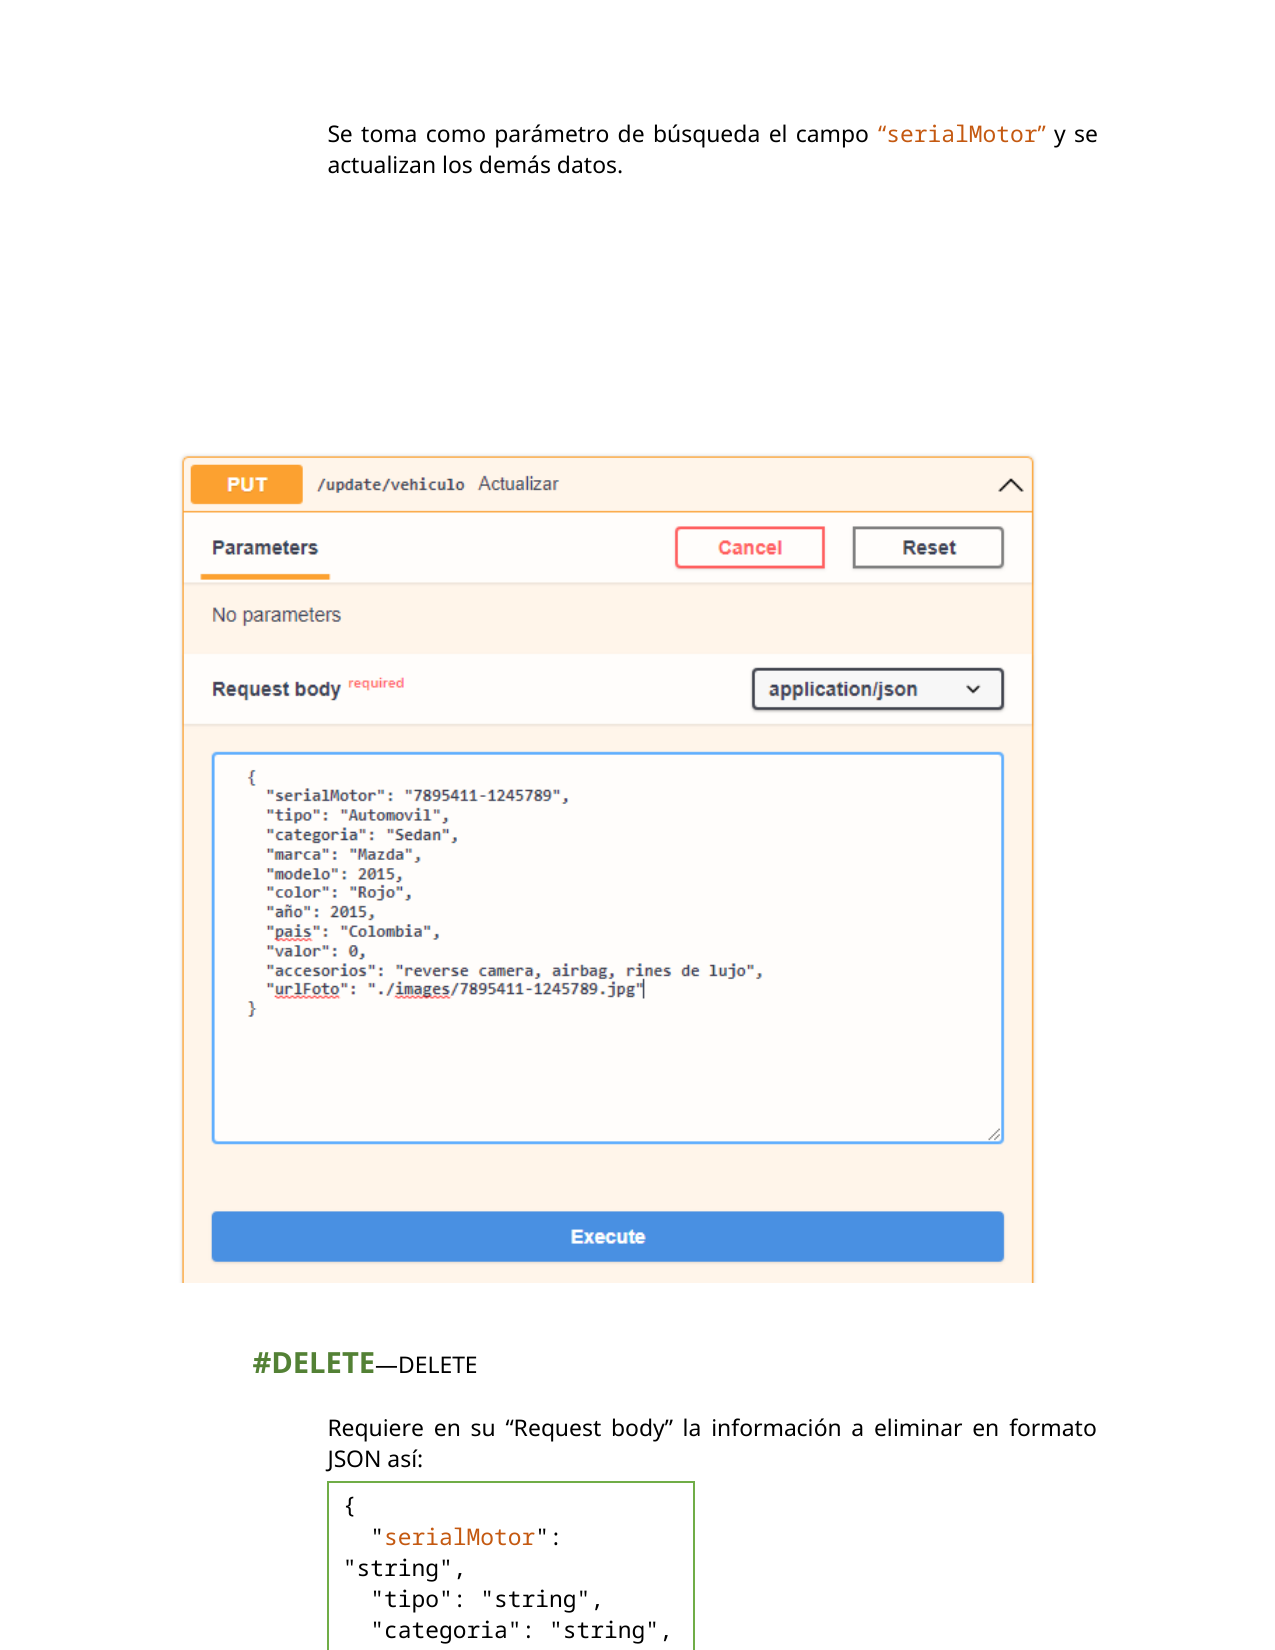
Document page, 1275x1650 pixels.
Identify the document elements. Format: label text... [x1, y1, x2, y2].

text Requiere en su “Request body” la información a eliminar en formato JSON así: [327, 1411, 1098, 1474]
text #DELETE—DELETE [177, 1343, 1098, 1382]
text Se toma como parámetro de búsqueda el campo “serialMotor” y se actualizan los demás datos. [327, 118, 1098, 181]
picture [177, 451, 1042, 1283]
